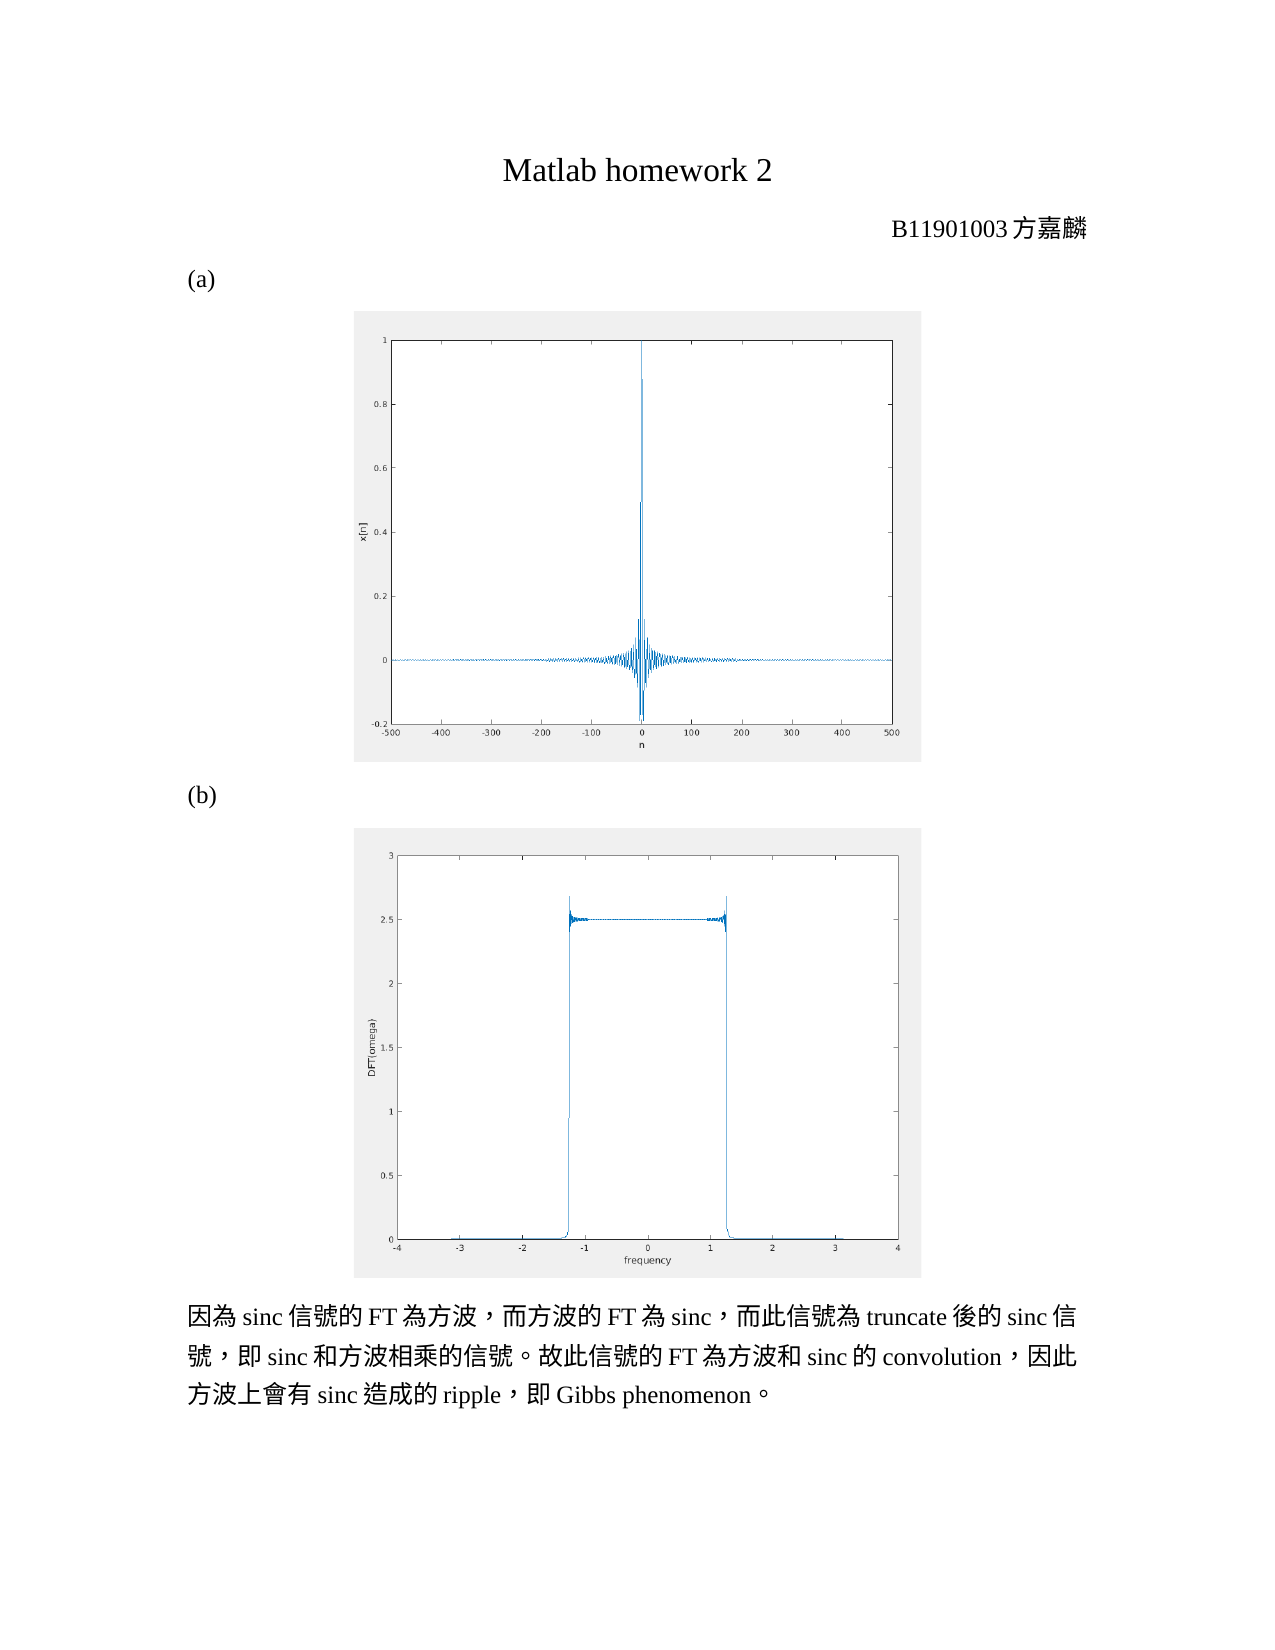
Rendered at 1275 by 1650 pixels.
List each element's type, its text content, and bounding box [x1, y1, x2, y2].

text (a) [187, 264, 1087, 292]
text Matlab homework 2 [187, 150, 1087, 188]
picture [353, 311, 922, 762]
text B11901003方嘉麟 [187, 208, 1087, 244]
text 因為sinc信號的FT為方波，而方波的FT為sinc，而此信號為truncate後的sinc信號，即sinc和方波相乘的信號。故此信號的FT為方波和sinc的convolution，因此方波上會有sinc造成的ripple，即Gibbs phenomenon。 [187, 1297, 1087, 1411]
picture [353, 828, 922, 1278]
text (b) [187, 780, 1087, 809]
